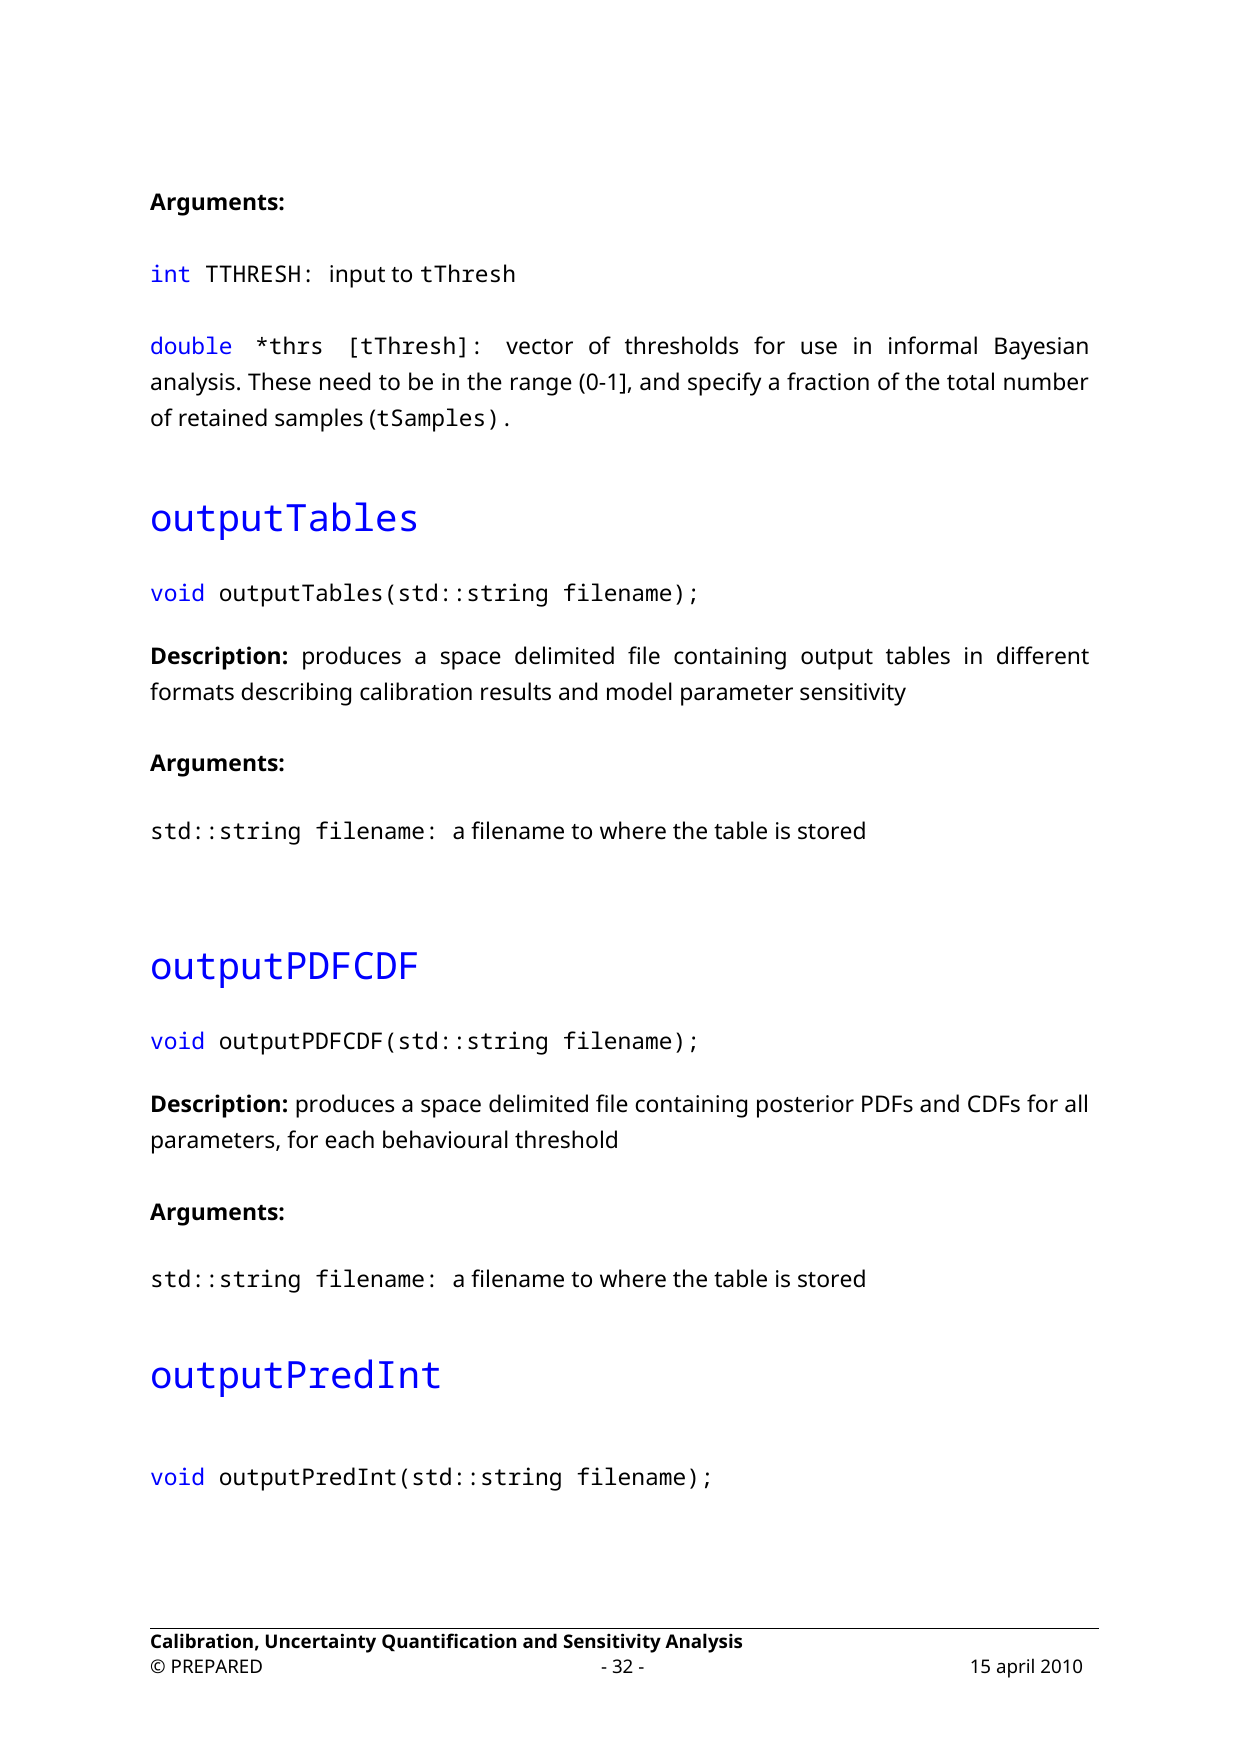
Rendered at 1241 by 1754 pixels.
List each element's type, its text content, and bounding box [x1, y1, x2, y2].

text Arguments: [150, 186, 1090, 217]
text double *thrs [tThresh]: vector of thresholds for use in informal Bayesian analysis. These need to be in the range (0-1], and specify a fraction of the total number of retained samples (tSamples). [150, 330, 1090, 433]
text Description: produces a space delimited file containing output tables in different formats describing calibration results and model parameter sensitivity [150, 639, 1090, 707]
text void outputPDFCDF(std::string filename); [150, 1025, 1090, 1056]
text int TTHRESH: input to tThresh [150, 258, 1090, 289]
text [150, 1263, 1090, 1294]
text std::string filename: a filename to where the table is stored [150, 814, 1090, 846]
text outputPDFCDF [150, 939, 1090, 991]
text void outputPredInt(std::string filename); [150, 1461, 1090, 1492]
text Arguments: [150, 1196, 1090, 1227]
text Description: produces a space delimited file containing posterior PDFs and CDFs for all parameters, for each behavioural threshold [150, 1088, 1090, 1155]
text outputPredInt [150, 1348, 1090, 1399]
text Arguments: [150, 747, 1090, 779]
text void outputTables(std::string filename); [150, 577, 1090, 608]
text outputTables [150, 491, 1090, 542]
